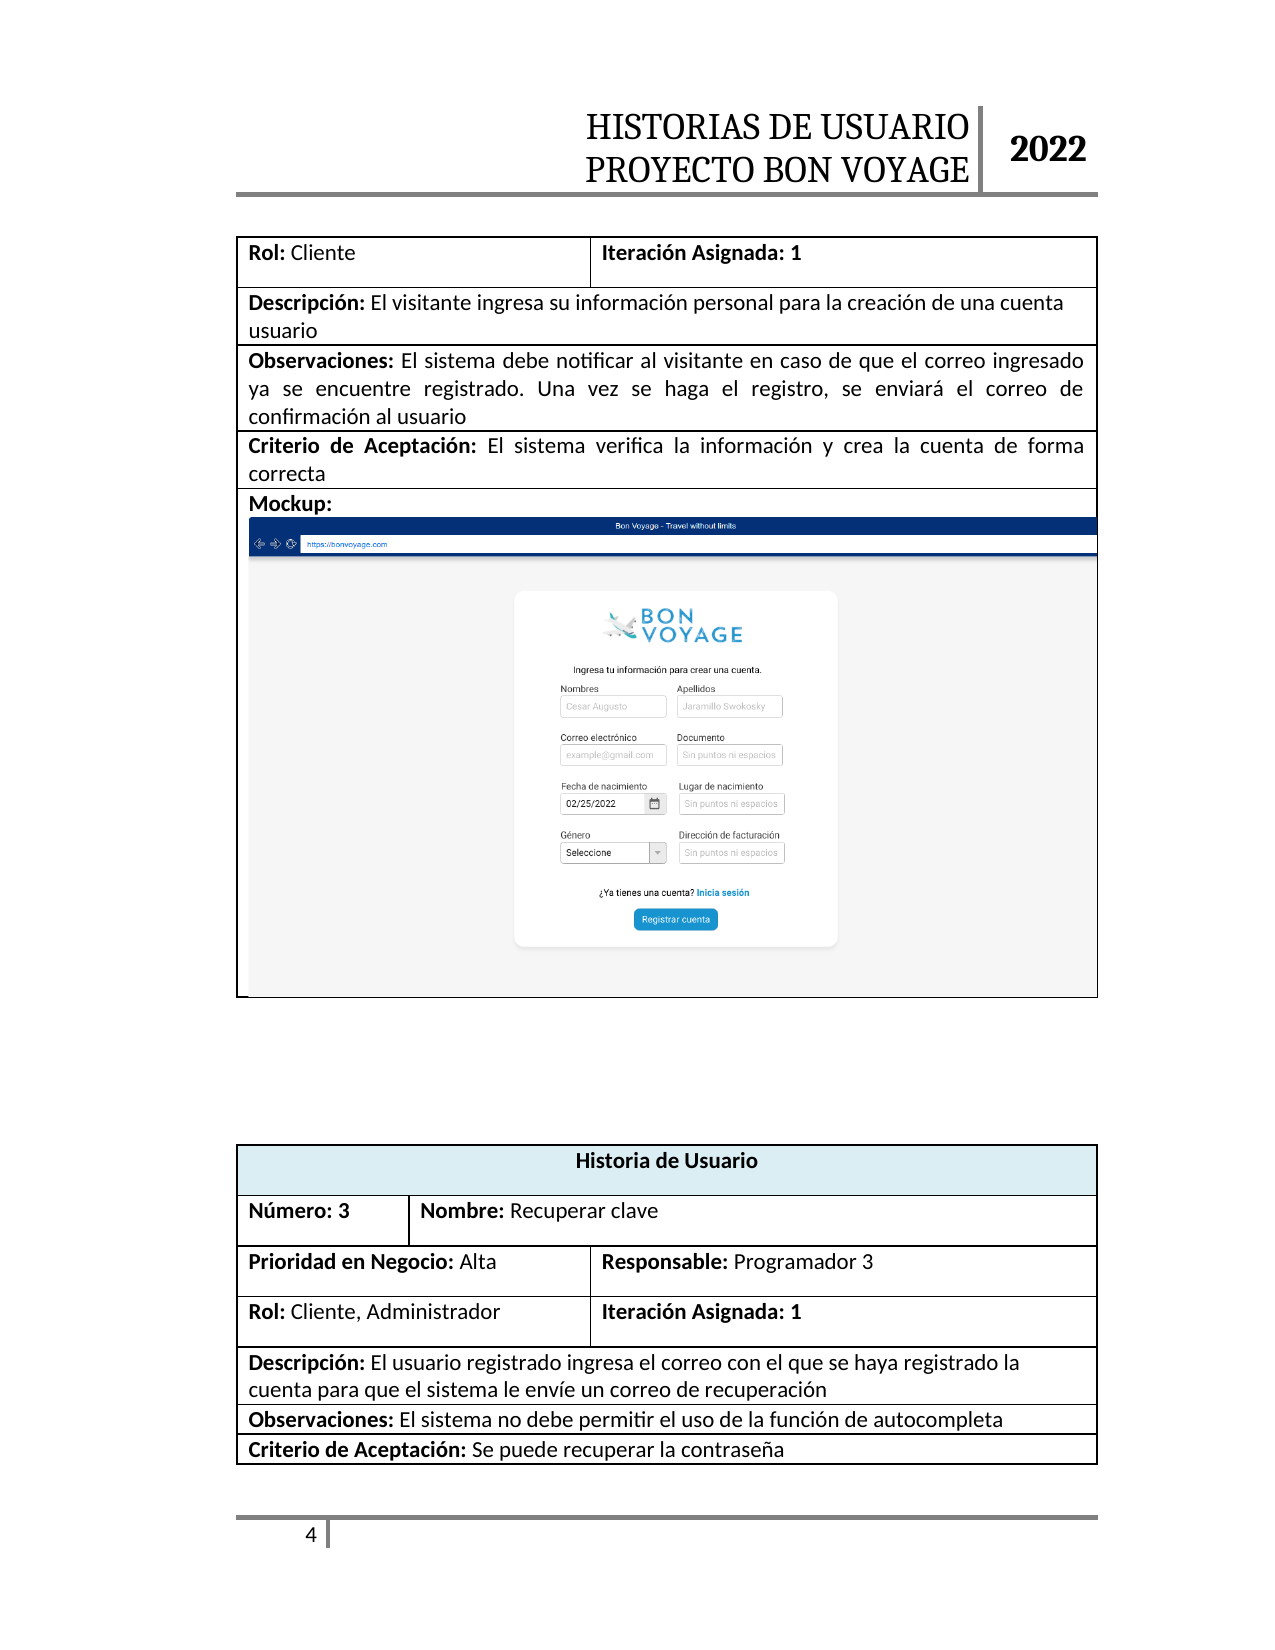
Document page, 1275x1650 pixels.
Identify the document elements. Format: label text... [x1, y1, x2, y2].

table_cell Número: 3 [238, 1196, 408, 1245]
table_cell Criterio de Aceptación: Se puede recuperar la contraseña [238, 1435, 1096, 1463]
table_cell Rol: Cliente, Administrador [238, 1297, 590, 1346]
table_cell Prioridad en Negocio: Alta [238, 1247, 590, 1296]
table_cell Responsable: Programador 3 [591, 1247, 1096, 1296]
table_cell Descripción: El visitante ingresa su información personal para la creación de una cuenta usuario [238, 288, 1096, 344]
table_cell Nombre: Recuperar clave [410, 1196, 1096, 1245]
table_cell Descripción: El usuario registrado ingresa el correo con el que se haya registrado la cuenta para que el sistema le envíe un correo de recuperación [238, 1348, 1096, 1404]
table_cell Iteración Asignada: 1 [591, 1297, 1096, 1346]
table_cell Iteración Asignada: 1 [591, 238, 1096, 287]
table_cell Mockup: [238, 489, 1096, 996]
table_cell Criterio de Aceptación: El sistema verifica la información y crea la cuenta de forma correcta [238, 432, 1096, 487]
table_header Historia de Usuario [238, 1146, 1096, 1195]
table_cell Rol: Cliente [238, 238, 590, 287]
table_cell Observaciones: El sistema debe notificar al visitante en caso de que el correo ingresado ya se encuentre registrado. Una vez se haga el registro, se enviará el correo de confirmación al usuario [238, 346, 1096, 430]
table_cell Observaciones: El sistema no debe permitir el uso de la función de autocompleta [238, 1405, 1096, 1433]
picture [248, 517, 1097, 997]
